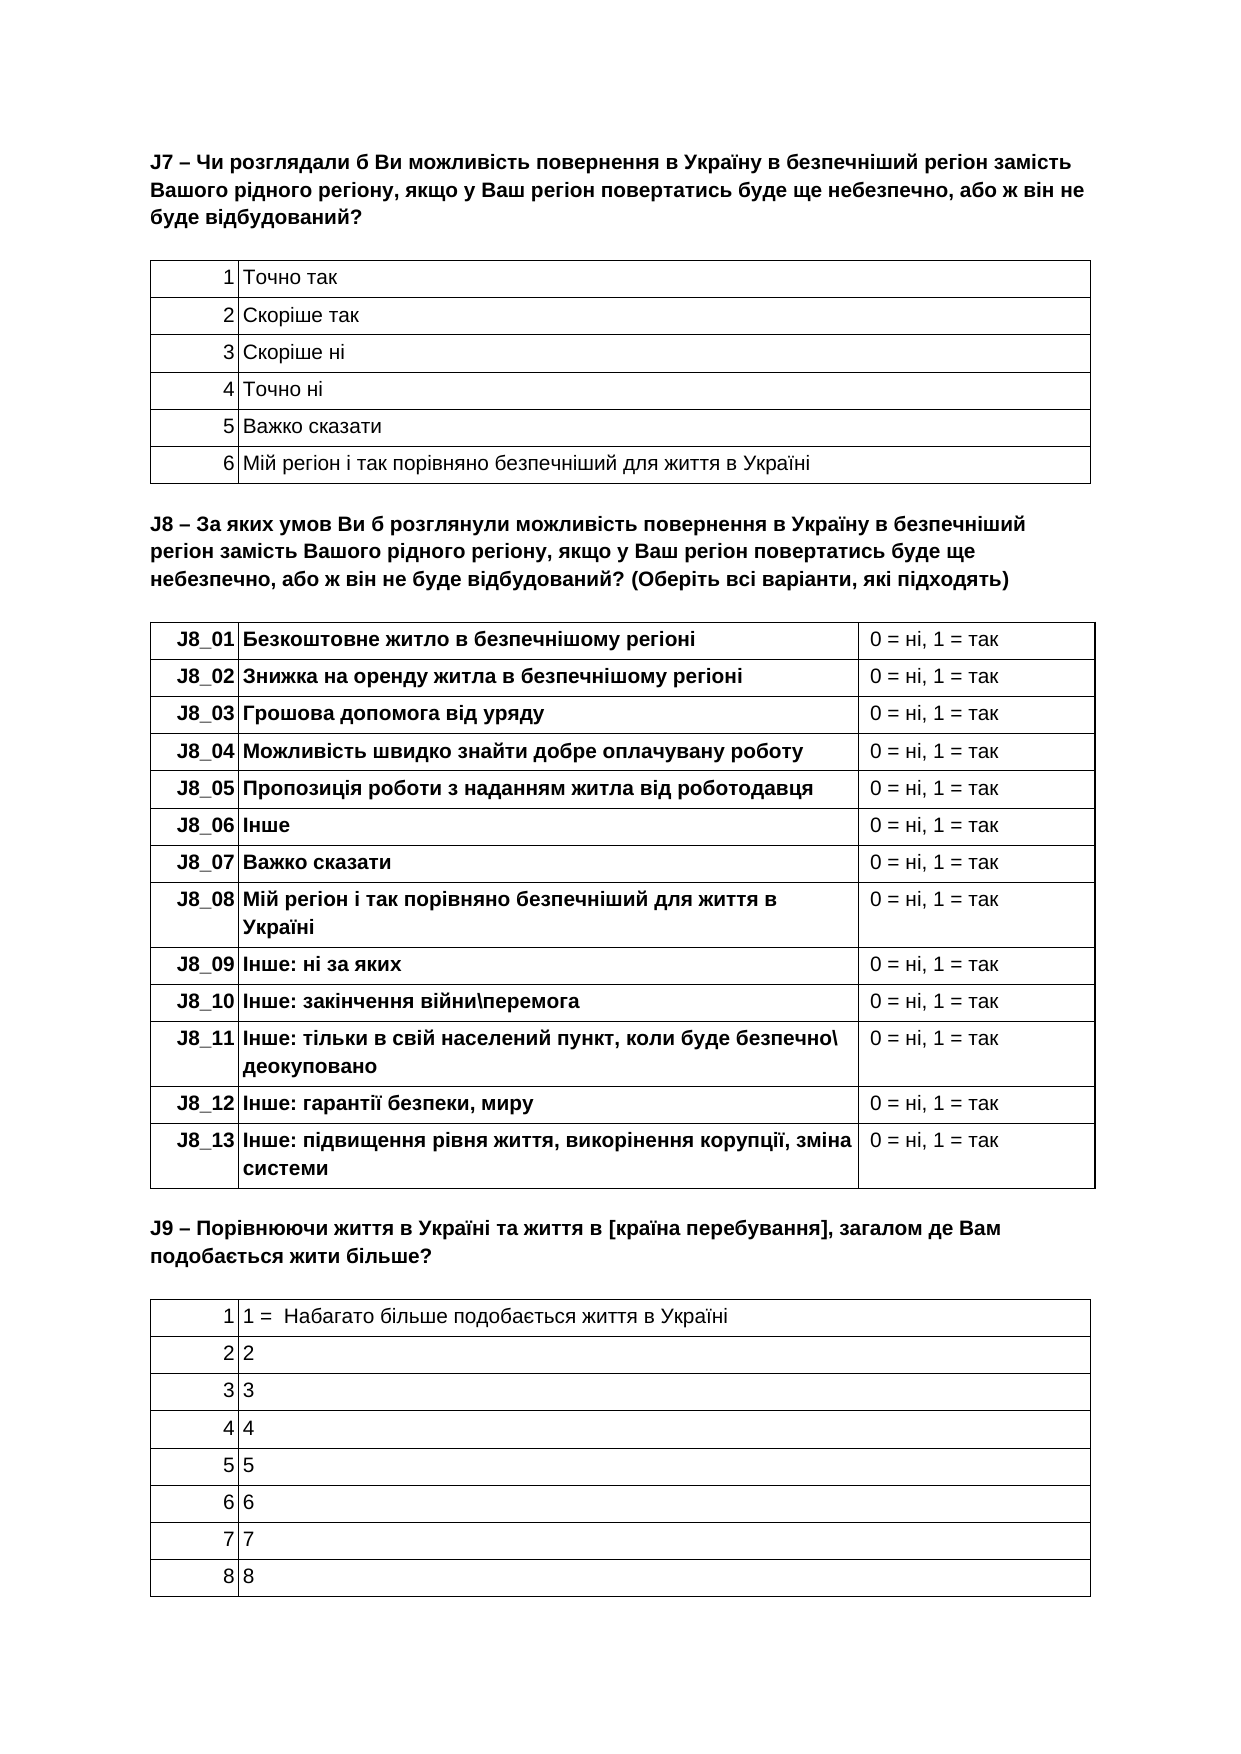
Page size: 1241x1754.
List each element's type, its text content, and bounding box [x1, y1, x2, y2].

table_cell Скоріше так [239, 298, 1090, 334]
table_cell J8_02 [151, 660, 238, 696]
table_cell 2 [239, 1337, 1090, 1373]
table_cell 0 = ні, 1 = так [859, 883, 1094, 947]
table_cell 3 [151, 1374, 238, 1410]
table_header Точно так [239, 261, 1090, 297]
table_cell J8_04 [151, 734, 238, 770]
table_cell 0 = ні, 1 = так [859, 734, 1094, 770]
table_cell 0 = ні, 1 = так [859, 809, 1094, 845]
table_cell Важко сказати [239, 410, 1090, 446]
table_cell 4 [239, 1411, 1090, 1447]
table_cell Мій регіон і так порівняно безпечніший для життя в Україні [239, 883, 858, 947]
table_cell 4 [151, 373, 238, 409]
table_cell 8 [151, 1560, 238, 1596]
table_cell Інше: тільки в свій населений пункт, коли буде безпечно\деокуповано [239, 1022, 858, 1086]
table_cell Знижка на оренду житла в безпечнішому регіоні [239, 660, 858, 696]
table_cell 0 = ні, 1 = так [859, 846, 1094, 882]
text J7 – Чи розглядали б Ви можливість повернення в Україну в безпечніший регіон замість Вашого рідного регіону, якщо у Ваш регіон повертатись буде ще небезпечно, або ж він не буде відбудований? [150, 150, 1090, 229]
table_cell 7 [239, 1523, 1090, 1559]
table_header 0 = ні, 1 = так [859, 623, 1094, 659]
table_cell 0 = ні, 1 = так [859, 1087, 1094, 1123]
table_cell Можливість швидко знайти добре оплачувану роботу [239, 734, 858, 770]
table_cell 7 [151, 1523, 238, 1559]
table_cell Інше: закінчення війни\перемога [239, 985, 858, 1021]
table_cell J8_07 [151, 846, 238, 882]
table_cell 0 = ні, 1 = так [859, 948, 1094, 984]
table_header Безкоштовне житло в безпечнішому регіоні [239, 623, 858, 659]
table_cell J8_10 [151, 985, 238, 1021]
table_cell J8_03 [151, 697, 238, 733]
table_cell 0 = ні, 1 = так [859, 697, 1094, 733]
table_header 1 [151, 261, 238, 297]
table_cell Інше: гарантії безпеки, миру [239, 1087, 858, 1123]
table_header J8_01 [151, 623, 238, 659]
table_cell 2 [151, 1337, 238, 1373]
table_cell Важко сказати [239, 846, 858, 882]
table_cell Інше: підвищення рівня життя, викорінення корупції, зміна системи [239, 1124, 858, 1188]
table_cell J8_12 [151, 1087, 238, 1123]
table_cell J8_11 [151, 1022, 238, 1086]
table_cell 5 [151, 1449, 238, 1484]
table_cell J8_13 [151, 1124, 238, 1188]
table_cell J8_09 [151, 948, 238, 984]
table_cell 6 [151, 447, 238, 483]
table_header 1 = Набагато більше подобається життя в Україні [239, 1300, 1090, 1336]
table_cell J8_06 [151, 809, 238, 845]
table_cell Інше: ні за яких [239, 948, 858, 984]
table_cell Точно ні [239, 373, 1090, 409]
table_cell 0 = ні, 1 = так [859, 660, 1094, 696]
table_cell 3 [151, 335, 238, 372]
table_header 1 [151, 1300, 238, 1336]
table_cell 3 [239, 1374, 1090, 1410]
table_cell 6 [239, 1486, 1090, 1522]
table_cell 8 [239, 1560, 1090, 1596]
table_cell 5 [151, 410, 238, 446]
table_cell Скоріше ні [239, 335, 1090, 372]
table_cell J8_05 [151, 771, 238, 808]
table_cell Інше [239, 809, 858, 845]
table_cell J8_08 [151, 883, 238, 947]
table_cell 2 [151, 298, 238, 334]
table_cell Грошова допомога від уряду [239, 697, 858, 733]
table_cell 0 = ні, 1 = так [859, 771, 1094, 808]
table_cell 4 [151, 1411, 238, 1447]
text J8 – За яких умов Ви б розглянули можливість повернення в Україну в безпечніший регіон замість Вашого рідного регіону, якщо у Ваш регіон повертатись буде ще небезпечно, або ж він не буде відбудований? (Оберіть всі варіанти, які підходять) [150, 512, 1090, 591]
table_cell Мій регіон і так порівняно безпечніший для життя в Україні [239, 447, 1090, 483]
table_cell 5 [239, 1449, 1090, 1484]
table_cell 6 [151, 1486, 238, 1522]
table_cell 0 = ні, 1 = так [859, 1124, 1094, 1188]
table_cell 0 = ні, 1 = так [859, 1022, 1094, 1086]
table_cell Пропозиція роботи з наданням житла від роботодавця [239, 771, 858, 808]
text J9 – Порівнюючи життя в Україні та життя в [країна перебування], загалом де Вам подобається жити більше? [150, 1216, 1090, 1268]
table_cell 0 = ні, 1 = так [859, 985, 1094, 1021]
